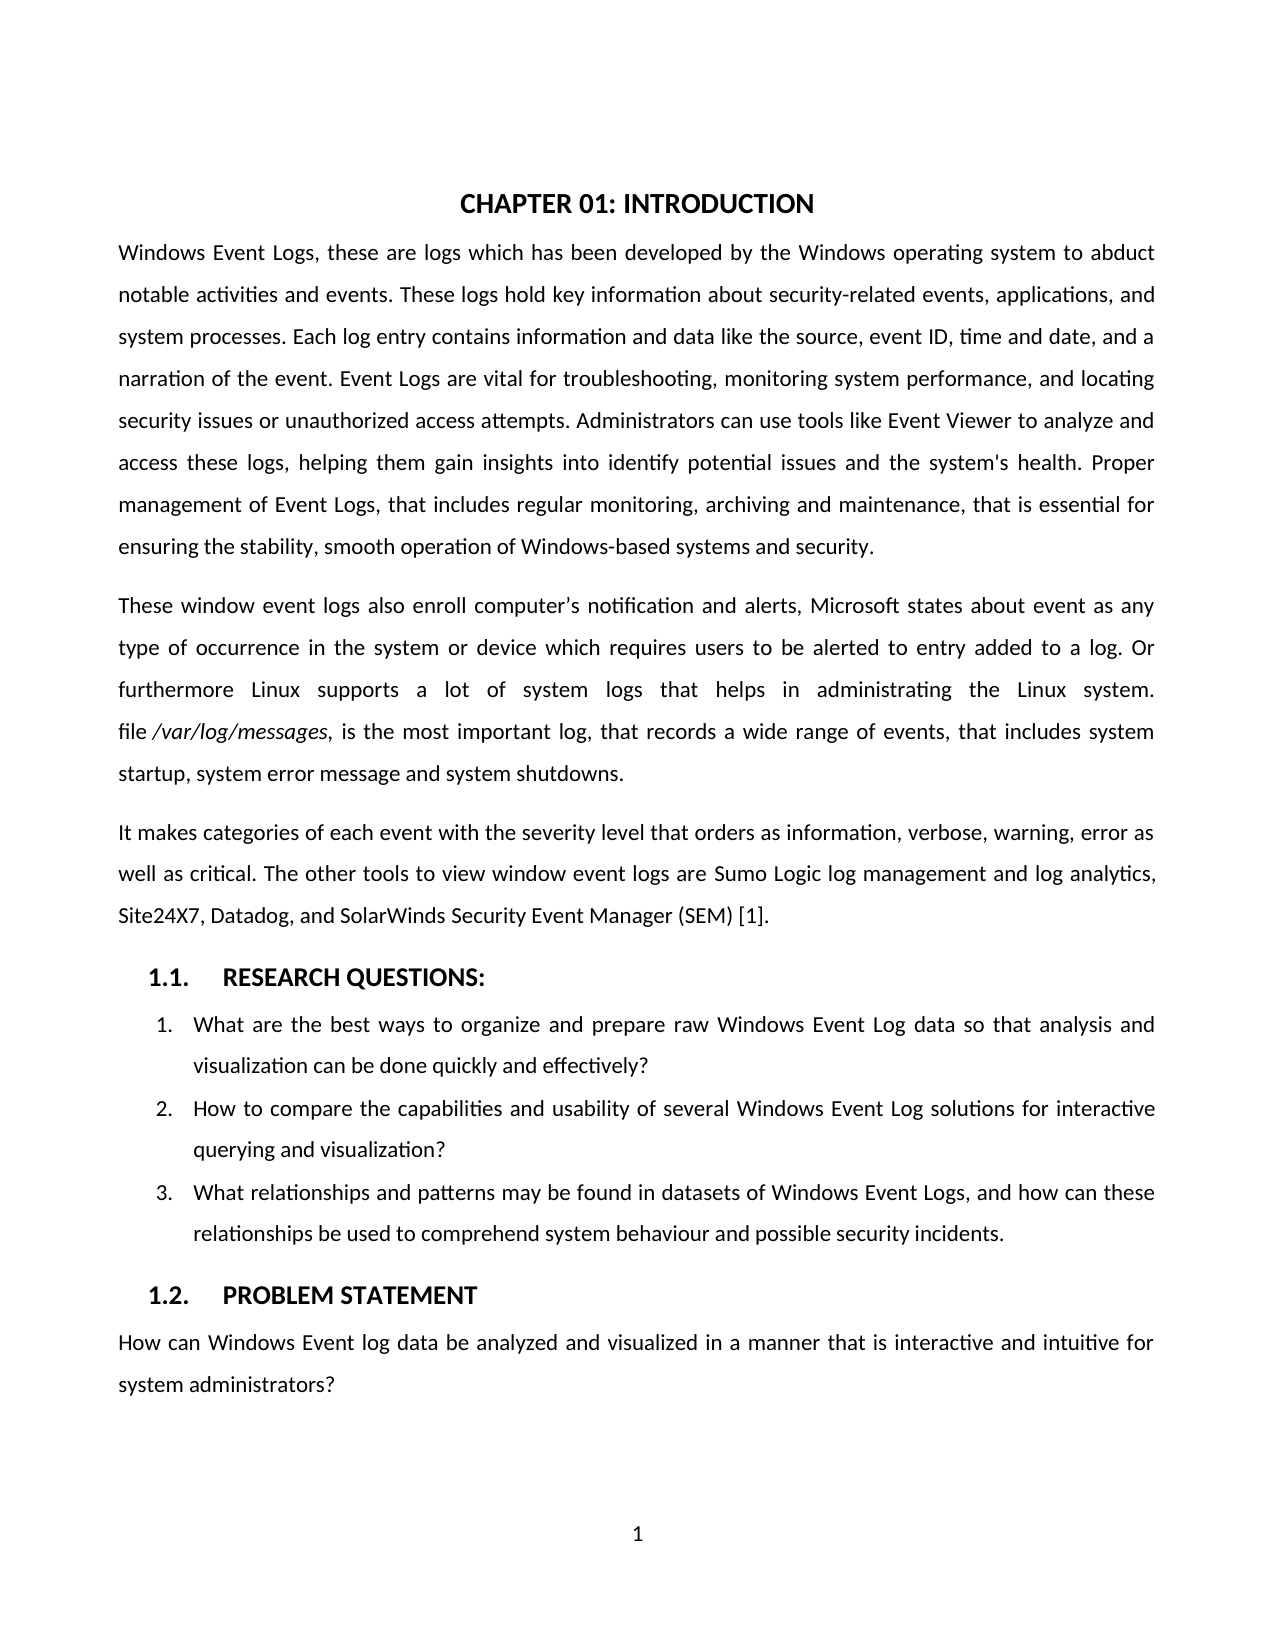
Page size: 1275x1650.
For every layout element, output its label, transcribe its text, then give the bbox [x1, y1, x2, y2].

list What relationships and patterns may be found in datasets of Windows Event Logs, and how can these relationships be used to comprehend system behaviour and possible security incidents. [156, 1178, 1157, 1248]
text It makes categories of each event with the severity level that orders as information, verbose, warning, error as well as critical. The other tools to view window event logs are Sumo Logic log management and log analytics, Site24X7, Datadog, and SolarWinds Security Event Manager (SEM) [1]. [118, 818, 1157, 929]
text How can Windows Event log data be analyzed and visualized in a manner that is interactive and intuitive for system administrators? [118, 1328, 1157, 1398]
list How to compare the capabilities and usability of several Windows Event Log solutions for interactive querying and visualization? [156, 1094, 1157, 1164]
subtitle RESEARCH QUESTIONS: [148, 960, 1157, 993]
subtitle PROBLEM STATEMENT [148, 1278, 1157, 1311]
text Windows Event Logs, these are logs which has been developed by the Windows operating system to abduct notable activities and events. These logs hold key information about security-related events, applications, and system processes. Each log entry contains information and data like the source, event ID, time and date, and a narration of the event. Event Logs are vital for troubleshooting, monitoring system performance, and locating security issues or unauthorized access attempts. Administrators can use tools like Event Viewer to analyze and access these logs, helping them gain insights into identify potential issues and the system's health. Proper management of Event Logs, that includes regular monitoring, archiving and maintenance, that is essential for ensuring the stability, smooth operation of Windows-based systems and security. [118, 238, 1157, 560]
list What are the best ways to organize and prepare raw Windows Event Log data so that analysis and visualization can be done quickly and effectively? [156, 1010, 1157, 1080]
text These window event logs also enroll computer’s notification and alerts, Microsoft states about event as any type of occurrence in the system or device which requires users to be alerted to entry added to a log. Or furthermore Linux supports a lot of system logs that helps in administrating the Linux system. file /var/log/messages, is the most important log, that records a wide range of events, that includes system startup, system error message and system shutdowns. [118, 591, 1157, 787]
subtitle CHAPTER 01: INTRODUCTION [118, 185, 1157, 221]
